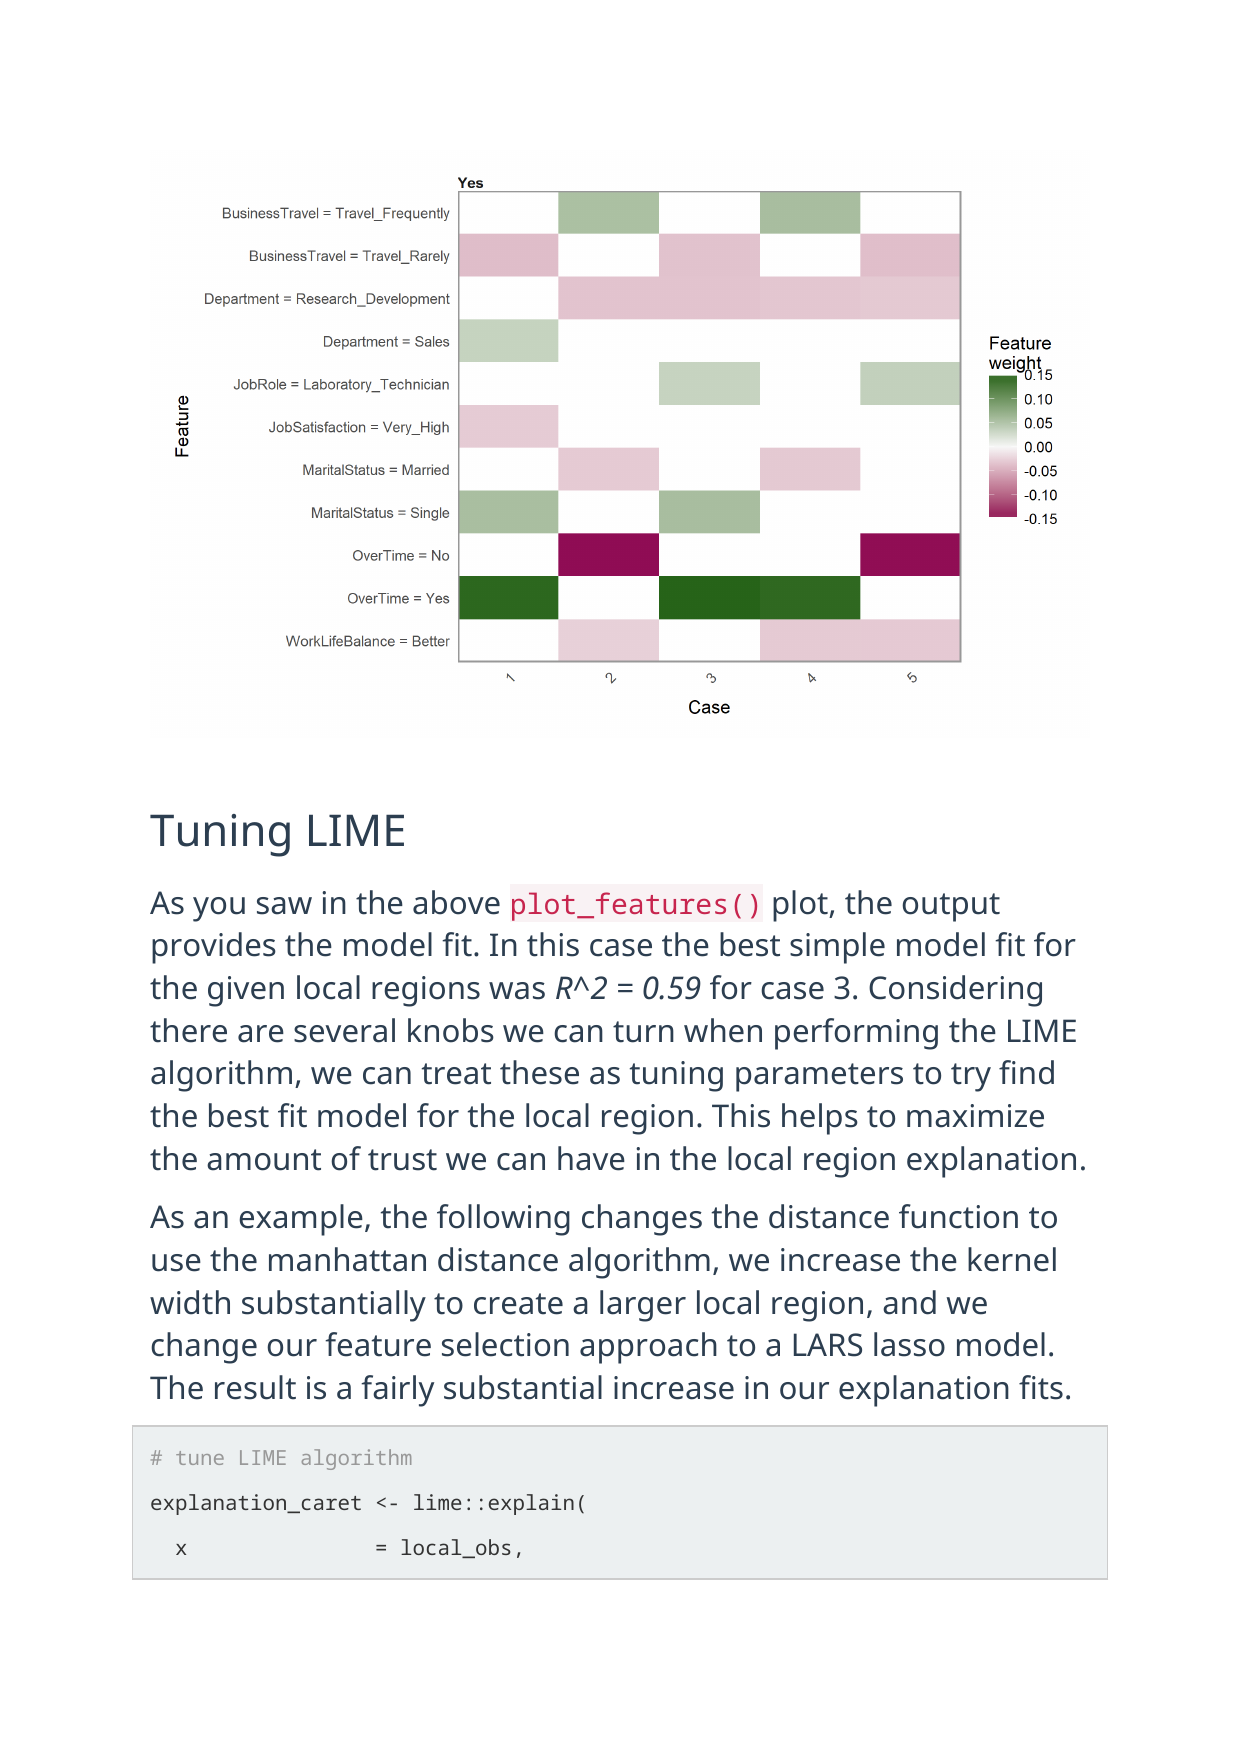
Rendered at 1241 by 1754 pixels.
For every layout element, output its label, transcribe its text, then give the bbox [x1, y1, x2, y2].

text # tune LIME algorithm [133, 1427, 1107, 1470]
picture [150, 150, 1091, 738]
subtitle Tuning LIME [150, 800, 1090, 860]
text x = local_obs, [133, 1515, 1107, 1578]
text As an example, the following changes the distance function to use the manhattan distance algorithm, we increase the kernel width substantially to create a larger local region, and we change our feature selection approach to a LARS lasso model. The result is a fairly substantial increase in our explanation fits. [150, 1196, 1090, 1408]
text As you saw in the above plot_features() plot, the output provides the model fit. In this case the best simple model fit for the given local regions was R^2 = 0.59 for case 3. Considering there are several knobs we can turn when performing the LIME algorithm, we can treat these as tuning parameters to try find the best fit model for the local region. This helps to maximize the amount of trust we can have in the local region explanation. [150, 881, 1090, 1179]
text explanation_caret <- lime::explain( [133, 1470, 1107, 1515]
